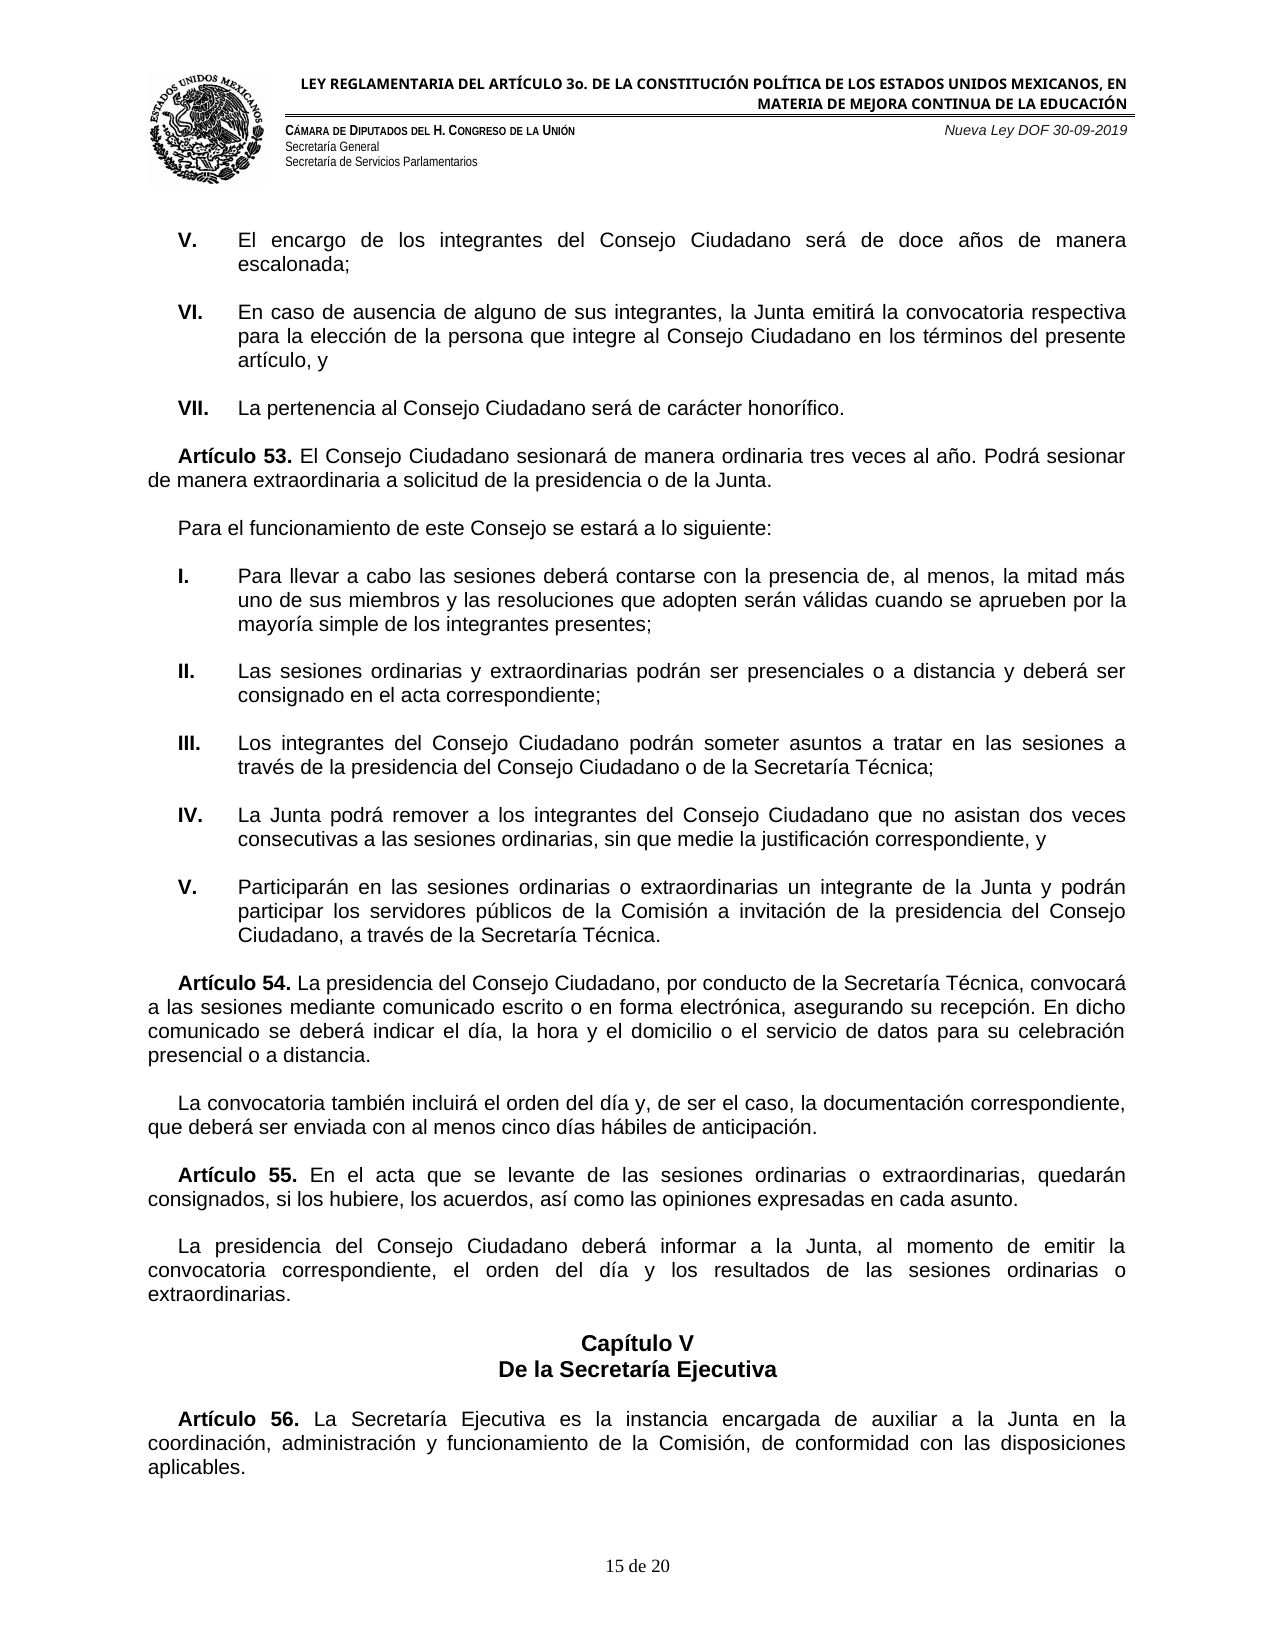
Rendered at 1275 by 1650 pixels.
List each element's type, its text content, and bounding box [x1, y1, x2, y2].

text Para el funcionamiento de este Consejo se estará a lo siguiente: [148, 516, 1127, 539]
text III. Los integrantes del Consejo Ciudadano podrán someter asuntos a tratar en las sesiones a través de la presidencia del Consejo Ciudadano o de la Secretaría Técnica; [178, 731, 1127, 779]
text De la Secretaría Ejecutiva [148, 1356, 1127, 1383]
text Capítulo V [148, 1330, 1127, 1356]
text Artículo 54. La presidencia del Consejo Ciudadano, por conducto de la Secretaría Técnica, convocará a las sesiones mediante comunicado escrito o en forma electrónica, asegurando su recepción. En dicho comunicado se deberá indicar el día, la hora y el domicilio o el servicio de datos para su celebración presencial o a distancia. [148, 971, 1127, 1067]
text VII. La pertenencia al Consejo Ciudadano será de carácter honorífico. [178, 396, 1127, 420]
text Artículo 53. El Consejo Ciudadano sesionará de manera ordinaria tres veces al año. Podrá sesionar de manera extraordinaria a solicitud de la presidencia o de la Junta. [148, 444, 1127, 492]
text Artículo 56. La Secretaría Ejecutiva es la instancia encargada de auxiliar a la Junta en la coordinación, administración y funcionamiento de la Comisión, de conformidad con las disposiciones aplicables. [148, 1407, 1127, 1479]
text V. Participarán en las sesiones ordinarias o extraordinarias un integrante de la Junta y podrán participar los servidores públicos de la Comisión a invitación de la presidencia del Consejo Ciudadano, a través de la Secretaría Técnica. [178, 875, 1127, 947]
text Artículo 55. En el acta que se levante de las sesiones ordinarias o extraordinarias, quedarán consignados, si los hubiere, los acuerdos, así como las opiniones expresadas en cada asunto. [148, 1162, 1127, 1210]
text VI. En caso de ausencia de alguno de sus integrantes, la Junta emitirá la convocatoria respectiva para la elección de la persona que integre al Consejo Ciudadano en los términos del presente artículo, y [178, 300, 1127, 372]
text La convocatoria también incluirá el orden del día y, de ser el caso, la documentación correspondiente, que deberá ser enviada con al menos cinco días hábiles de anticipación. [148, 1091, 1127, 1138]
text V. El encargo de los integrantes del Consejo Ciudadano será de doce años de manera escalonada; [178, 228, 1127, 276]
text I. Para llevar a cabo las sesiones deberá contarse con la presencia de, al menos, la mitad más uno de sus miembros y las resoluciones que adopten serán válidas cuando se aprueben por la mayoría simple de los integrantes presentes; [178, 563, 1127, 635]
text IV. La Junta podrá remover a los integrantes del Consejo Ciudadano que no asistan dos veces consecutivas a las sesiones ordinarias, sin que medie la justificación correspondiente, y [178, 803, 1127, 851]
text La presidencia del Consejo Ciudadano deberá informar a la Junta, al momento de emitir la convocatoria correspondiente, el orden del día y los resultados de las sesiones ordinarias o extraordinarias. [148, 1234, 1127, 1306]
text II. Las sesiones ordinarias y extraordinarias podrán ser presenciales o a distancia y deberá ser consignado en el acta correspondiente; [178, 659, 1127, 707]
